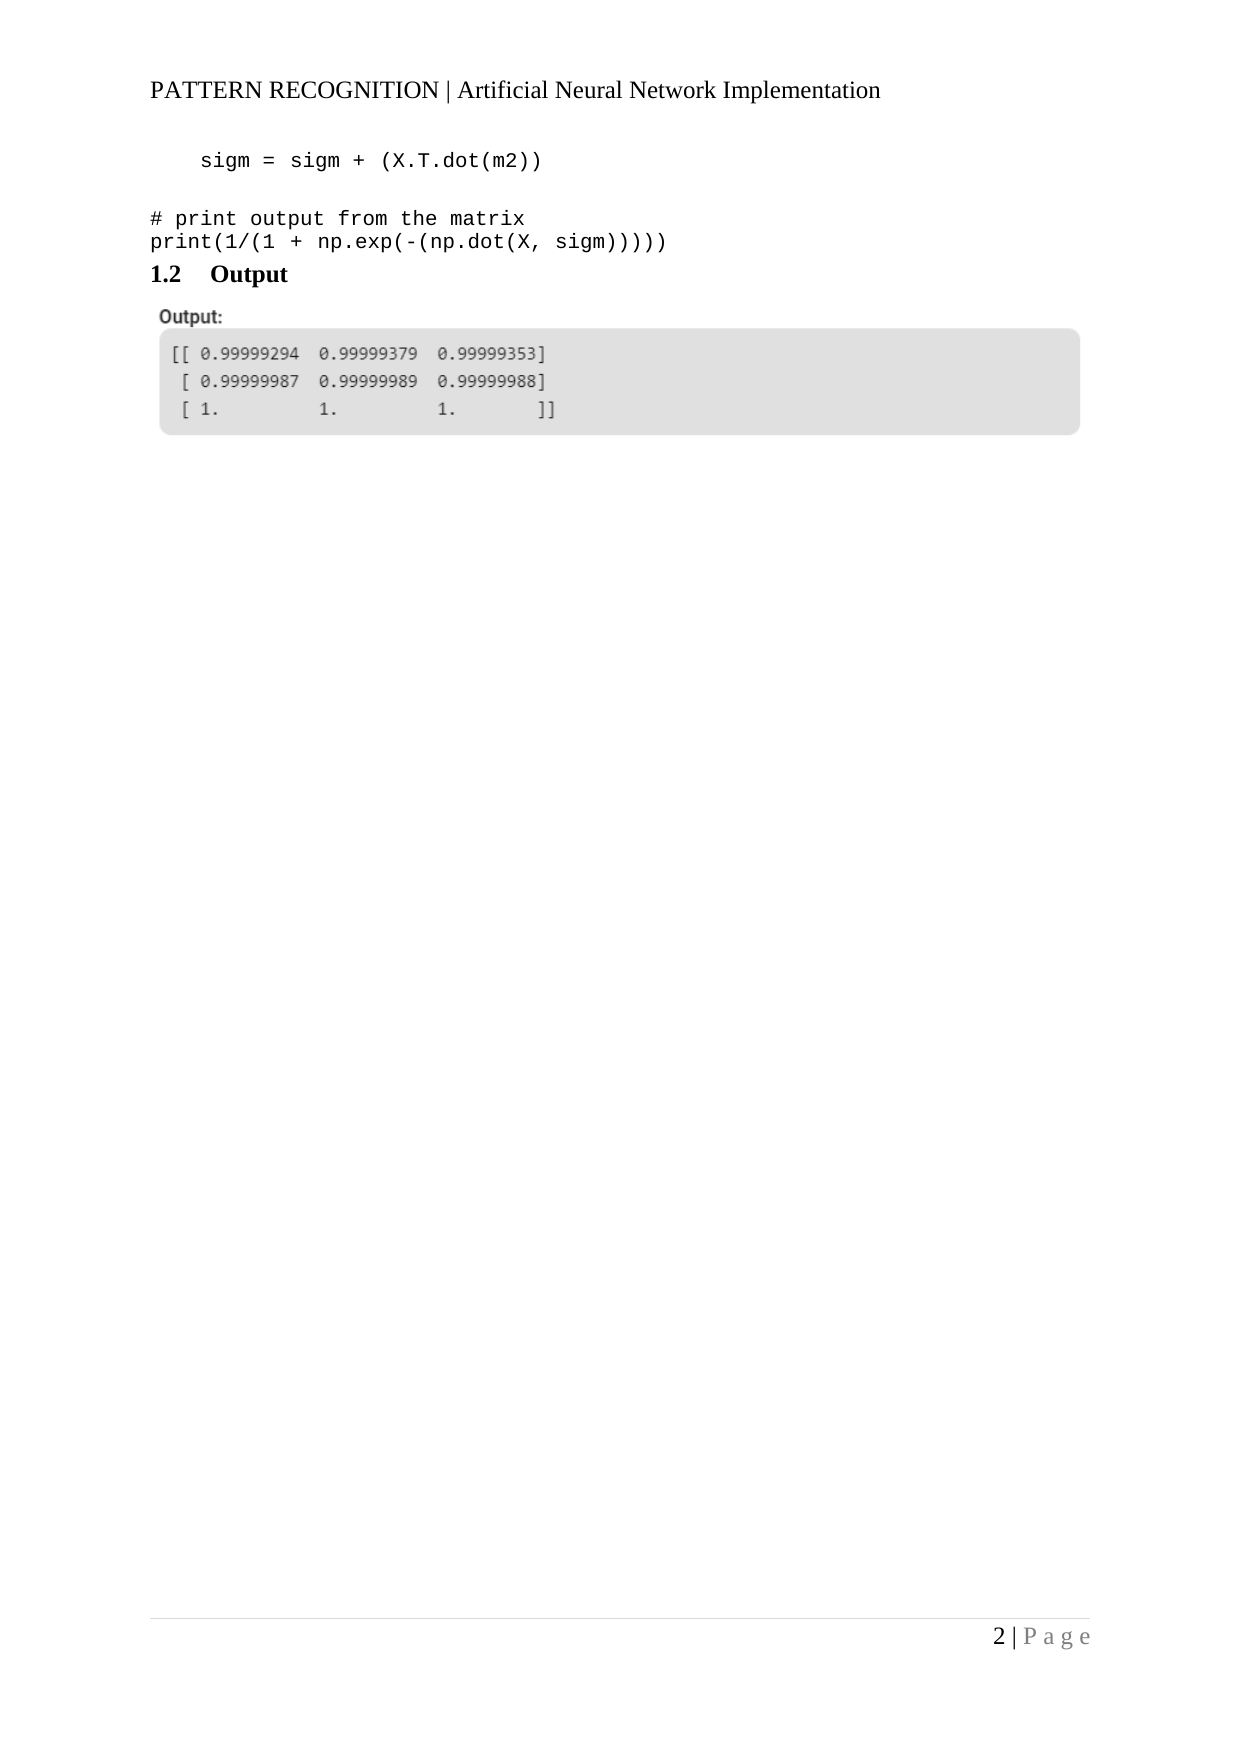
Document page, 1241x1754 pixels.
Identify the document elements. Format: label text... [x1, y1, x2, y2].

text print(1/(1 + np.exp(-(np.dot(X, sigm))))) [150, 231, 1090, 255]
text # print output from the matrix [150, 208, 1090, 231]
subtitle Output [150, 259, 1090, 288]
picture [150, 302, 1091, 446]
text sigm = sigm + (X.T.dot(m2)) [150, 150, 1090, 174]
